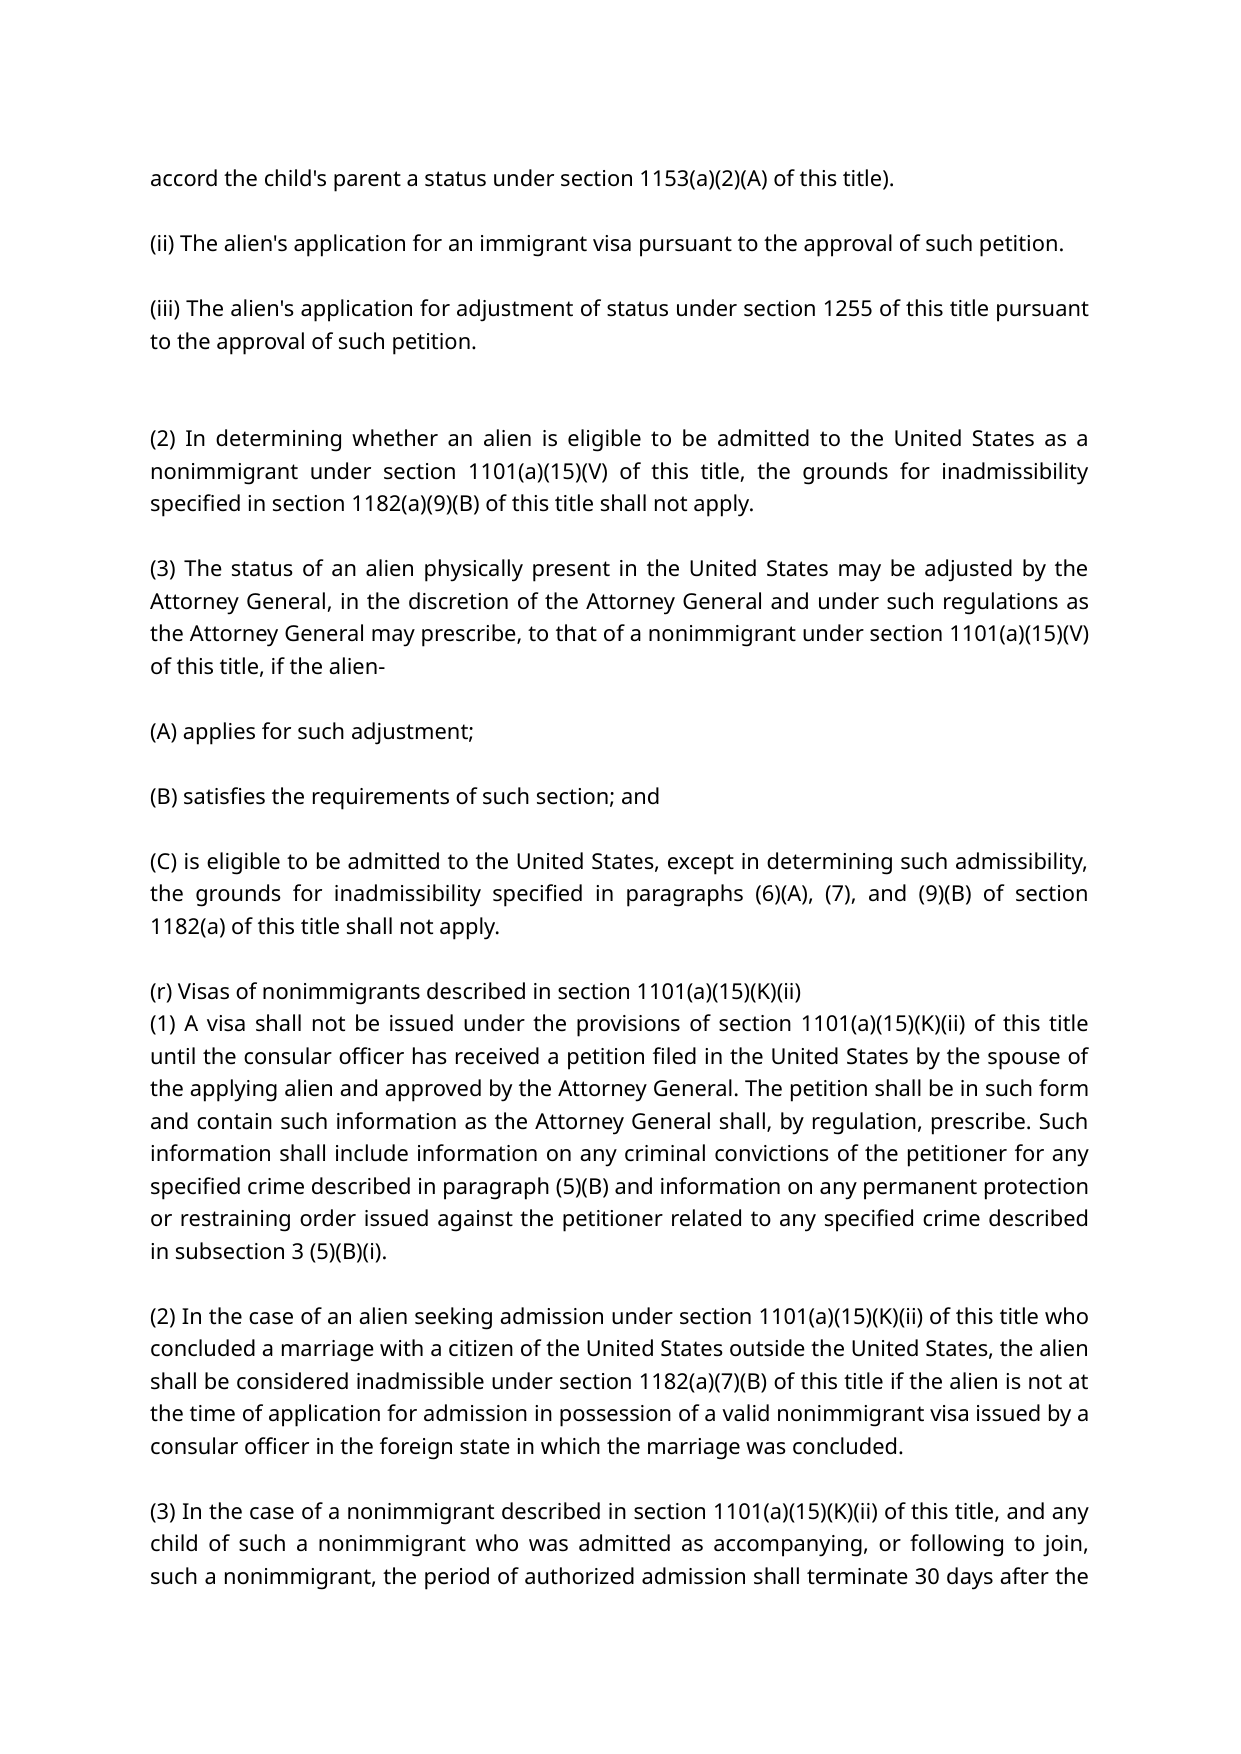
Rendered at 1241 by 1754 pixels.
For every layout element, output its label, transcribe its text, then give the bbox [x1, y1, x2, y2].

text (3) The status of an alien physically present in the United States may be adjusted by the Attorney General, in the discretion of the Attorney General and under such regulations as the Attorney General may prescribe, to that of a nonimmigrant under section 1101(a)(15)(V) of this title, if the alien- [150, 552, 1090, 682]
text (C) is eligible to be admitted to the United States, except in determining such admissibility, the grounds for inadmissibility specified in paragraphs (6)(A), (7), and (9)(B) of section 1182(a) of this title shall not apply. [150, 844, 1090, 942]
text (ii) The alien's application for an immigrant visa pursuant to the approval of such petition. [150, 227, 1090, 259]
text (r) Visas of nonimmigrants described in section 1101(a)(15)(K)(ii) [150, 974, 1090, 1007]
text (1) A visa shall not be issued under the provisions of section 1101(a)(15)(K)(ii) of this title until the consular officer has received a petition filed in the United States by the spouse of the applying alien and approved by the Attorney General. The petition shall be in such form and contain such information as the Attorney General shall, by regulation, prescribe. Such information shall include information on any criminal convictions of the petitioner for any specified crime described in paragraph (5)(B) and information on any permanent protection or restraining order issued against the petitioner related to any specified crime described in subsection 3 (5)(B)(i). [150, 1007, 1090, 1267]
text (2) In the case of an alien seeking admission under section 1101(a)(15)(K)(ii) of this title who concluded a marriage with a citizen of the United States outside the United States, the alien shall be considered inadmissible under section 1182(a)(7)(B) of this title if the alien is not at the time of application for admission in possession of a valid nonimmigrant visa issued by a consular officer in the foreign state in which the marriage was concluded. [150, 1299, 1090, 1462]
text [150, 162, 1090, 194]
text (2) In determining whether an alien is eligible to be admitted to the United States as a nonimmigrant under section 1101(a)(15)(V) of this title, the grounds for inadmissibility specified in section 1182(a)(9)(B) of this title shall not apply. [150, 422, 1090, 519]
text (A) applies for such adjustment; [150, 714, 1090, 747]
text (B) satisfies the requirements of such section; and [150, 779, 1090, 812]
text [150, 1494, 1090, 1592]
text (iii) The alien's application for adjustment of status under section 1255 of this title pursuant to the approval of such petition. [150, 292, 1090, 357]
